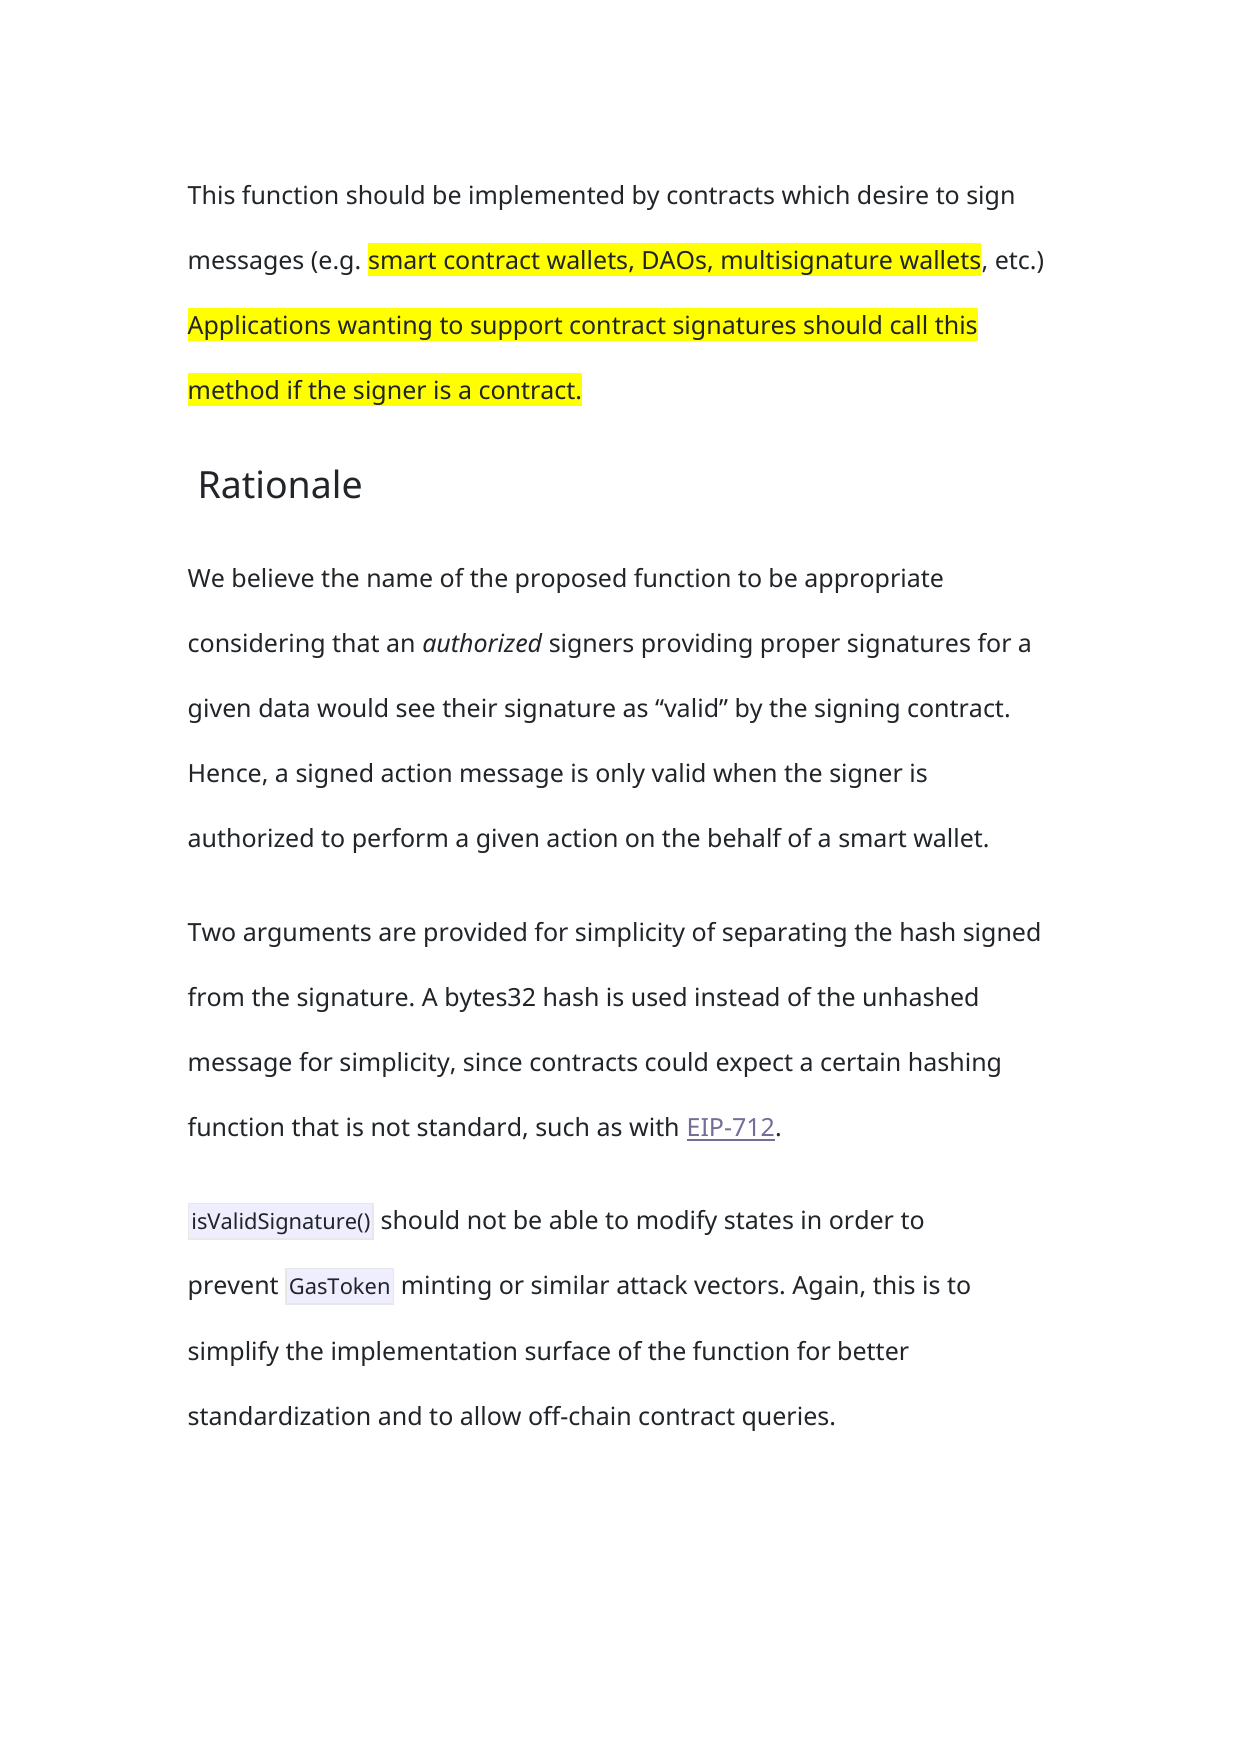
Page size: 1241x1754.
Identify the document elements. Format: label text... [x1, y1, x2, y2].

text We believe the name of the proposed function to be appropriate considering that an authorized signers providing proper signatures for a given data would see their signature as “valid” by the signing contract. Hence, a signed action message is only valid when the signer is authorized to perform a given action on the behalf of a smart wallet. [187, 545, 1053, 870]
text Two arguments are provided for simplicity of separating the hash signed from the signature. A bytes32 hash is used instead of the unhashed message for simplicity, since contracts could expect a certain hashing function that is not standard, such as with EIP-712. [187, 899, 1053, 1159]
text Rationale [187, 451, 1053, 516]
text isValidSignature() should not be able to modify states in order to prevent GasToken minting or similar attack vectors. Again, this is to simplify the implementation surface of the function for better standardization and to allow off-chain contract queries. [187, 1189, 1053, 1449]
text This function should be implemented by contracts which desire to sign messages (e.g. smart contract wallets, DAOs, multisignature wallets, etc.) Applications wanting to support contract signatures should call this method if the signer is a contract. [187, 162, 1053, 422]
